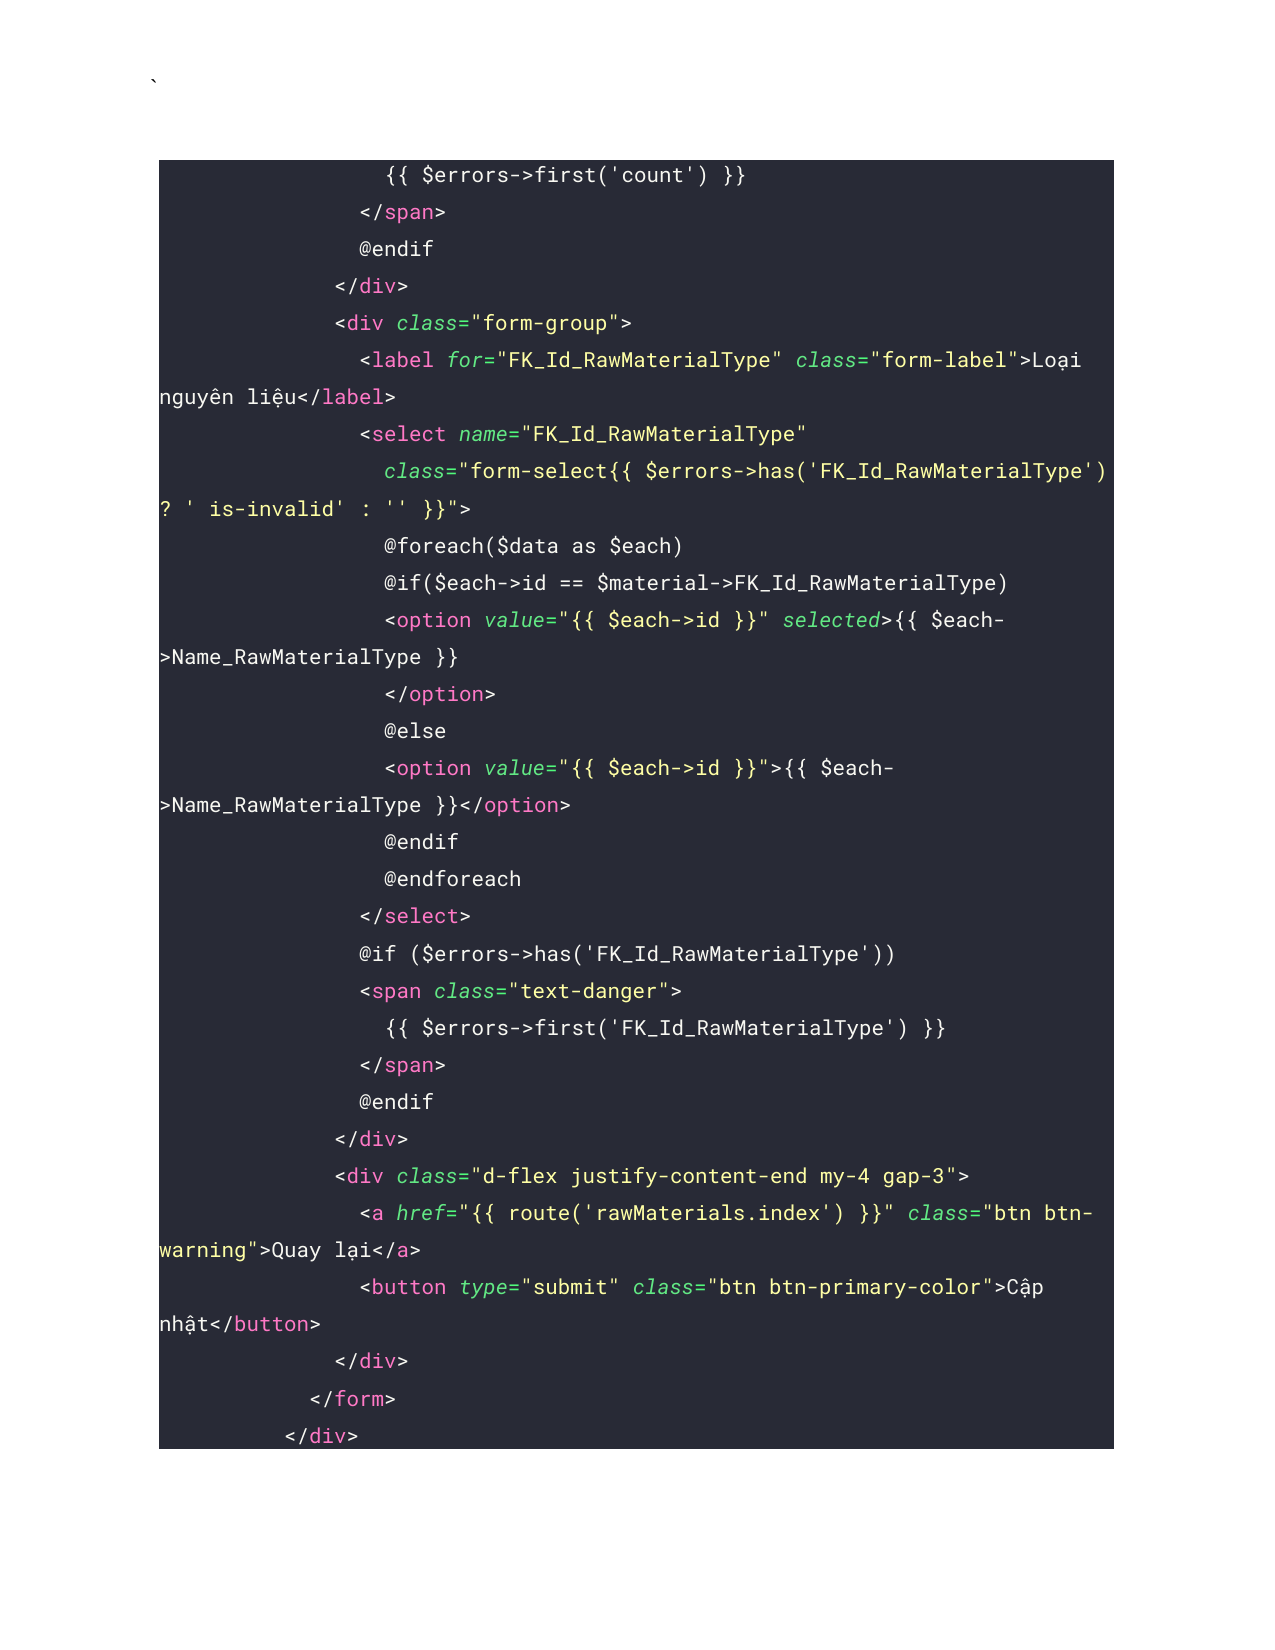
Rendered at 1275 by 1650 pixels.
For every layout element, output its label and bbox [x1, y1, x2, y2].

table_header [149, 150, 1125, 1468]
